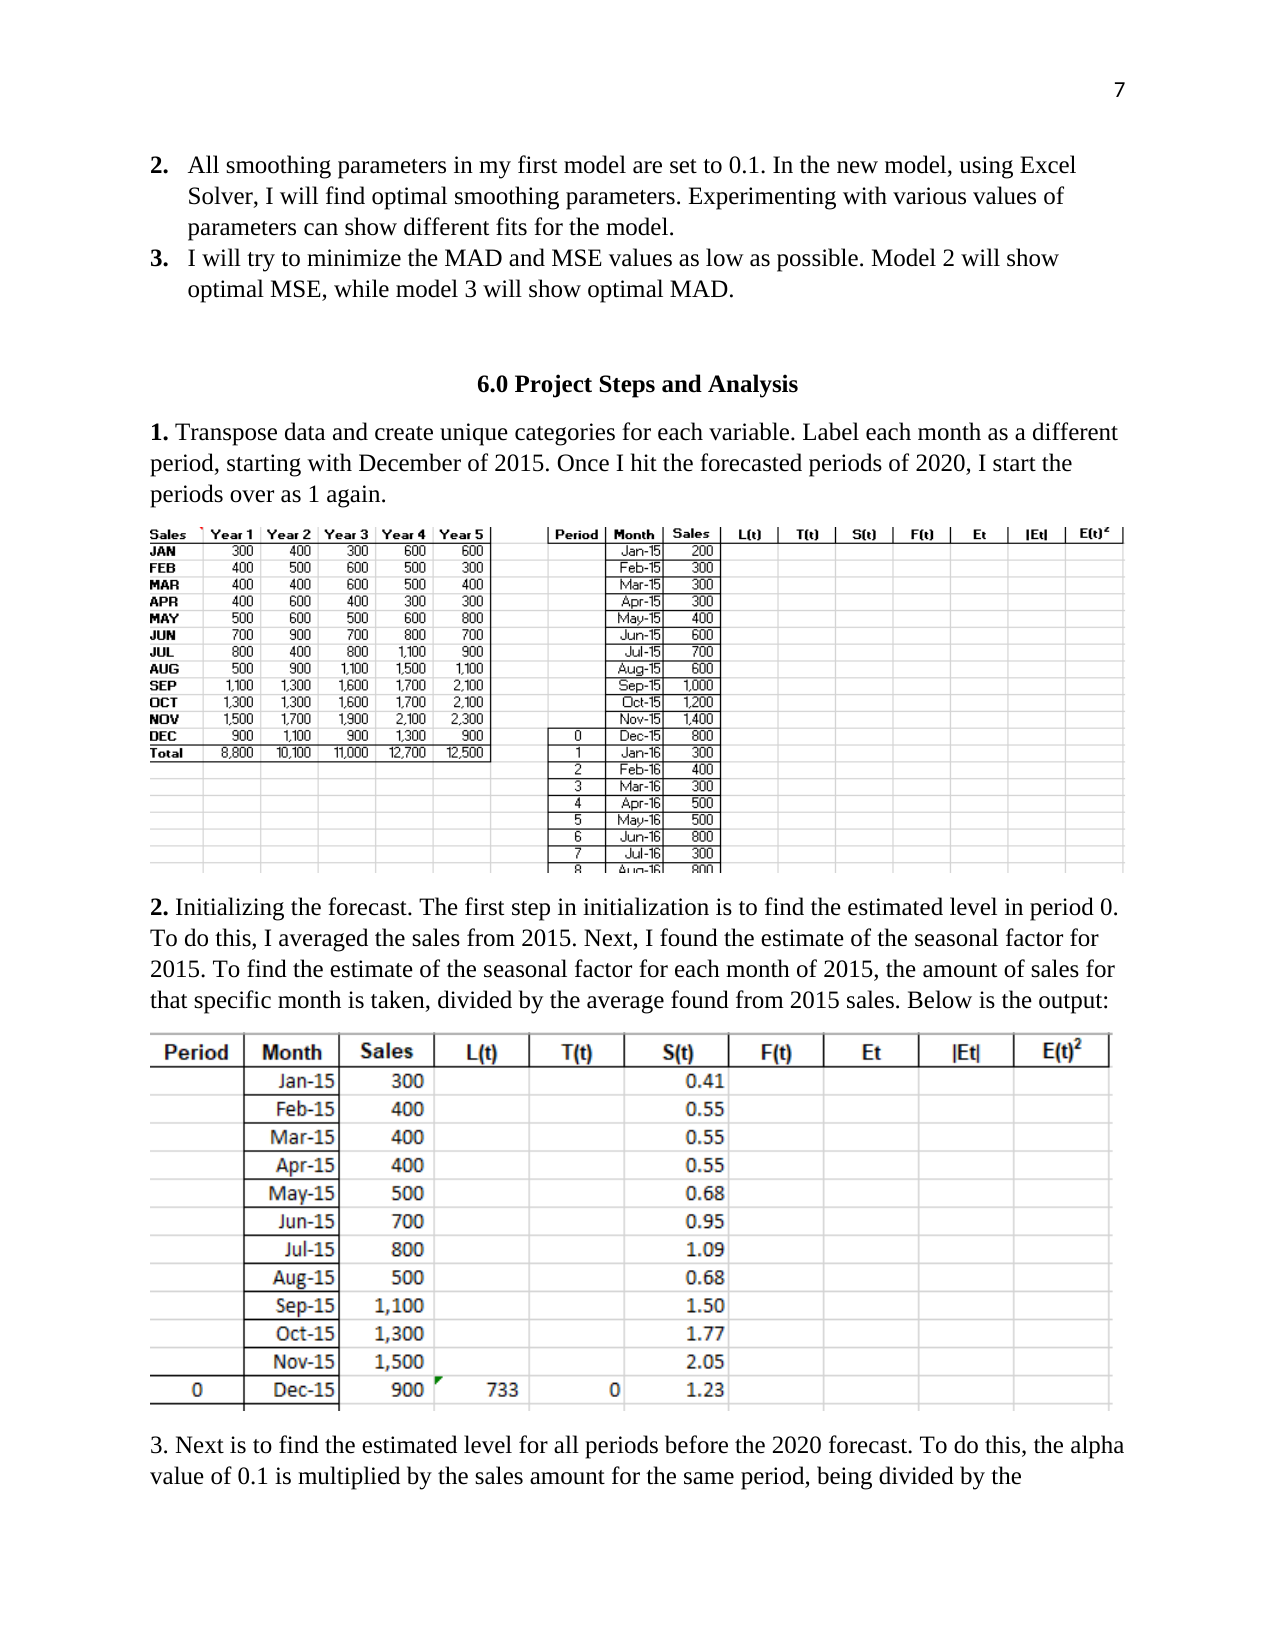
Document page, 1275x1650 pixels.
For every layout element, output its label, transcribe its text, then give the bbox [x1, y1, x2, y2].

list I will try to minimize the MAD and MSE values as low as possible. Model 2 will show optimal MSE, while model 3 will show optimal MAD. [150, 243, 1125, 303]
text 1. Transpose data and create unique categories for each variable. Label each month as a different period, starting with December of 2015. Once I hit the forecasted periods of 2020, I start the periods over as 1 again. [150, 417, 1125, 508]
picture [150, 527, 1125, 873]
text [150, 1430, 1125, 1489]
list All smoothing parameters in my first model are set to 0.1. In the new model, using Excel Solver, I will find optimal smoothing parameters. Experimenting with various values of parameters can show different fits for the model. [150, 150, 1125, 241]
picture [150, 1032, 1113, 1411]
text 2. Initializing the forecast. The first step in initialization is to find the estimated level in period 0. To do this, I averaged the sales from 2015. Next, I found the estimate of the seasonal factor for 2015. To find the estimate of the seasonal factor for each month of 2015, the amount of sales for that specific month is taken, divided by the average found from 2015 sales. Below is the output: [150, 892, 1125, 1013]
list Project Steps and Analysis [150, 369, 1125, 398]
